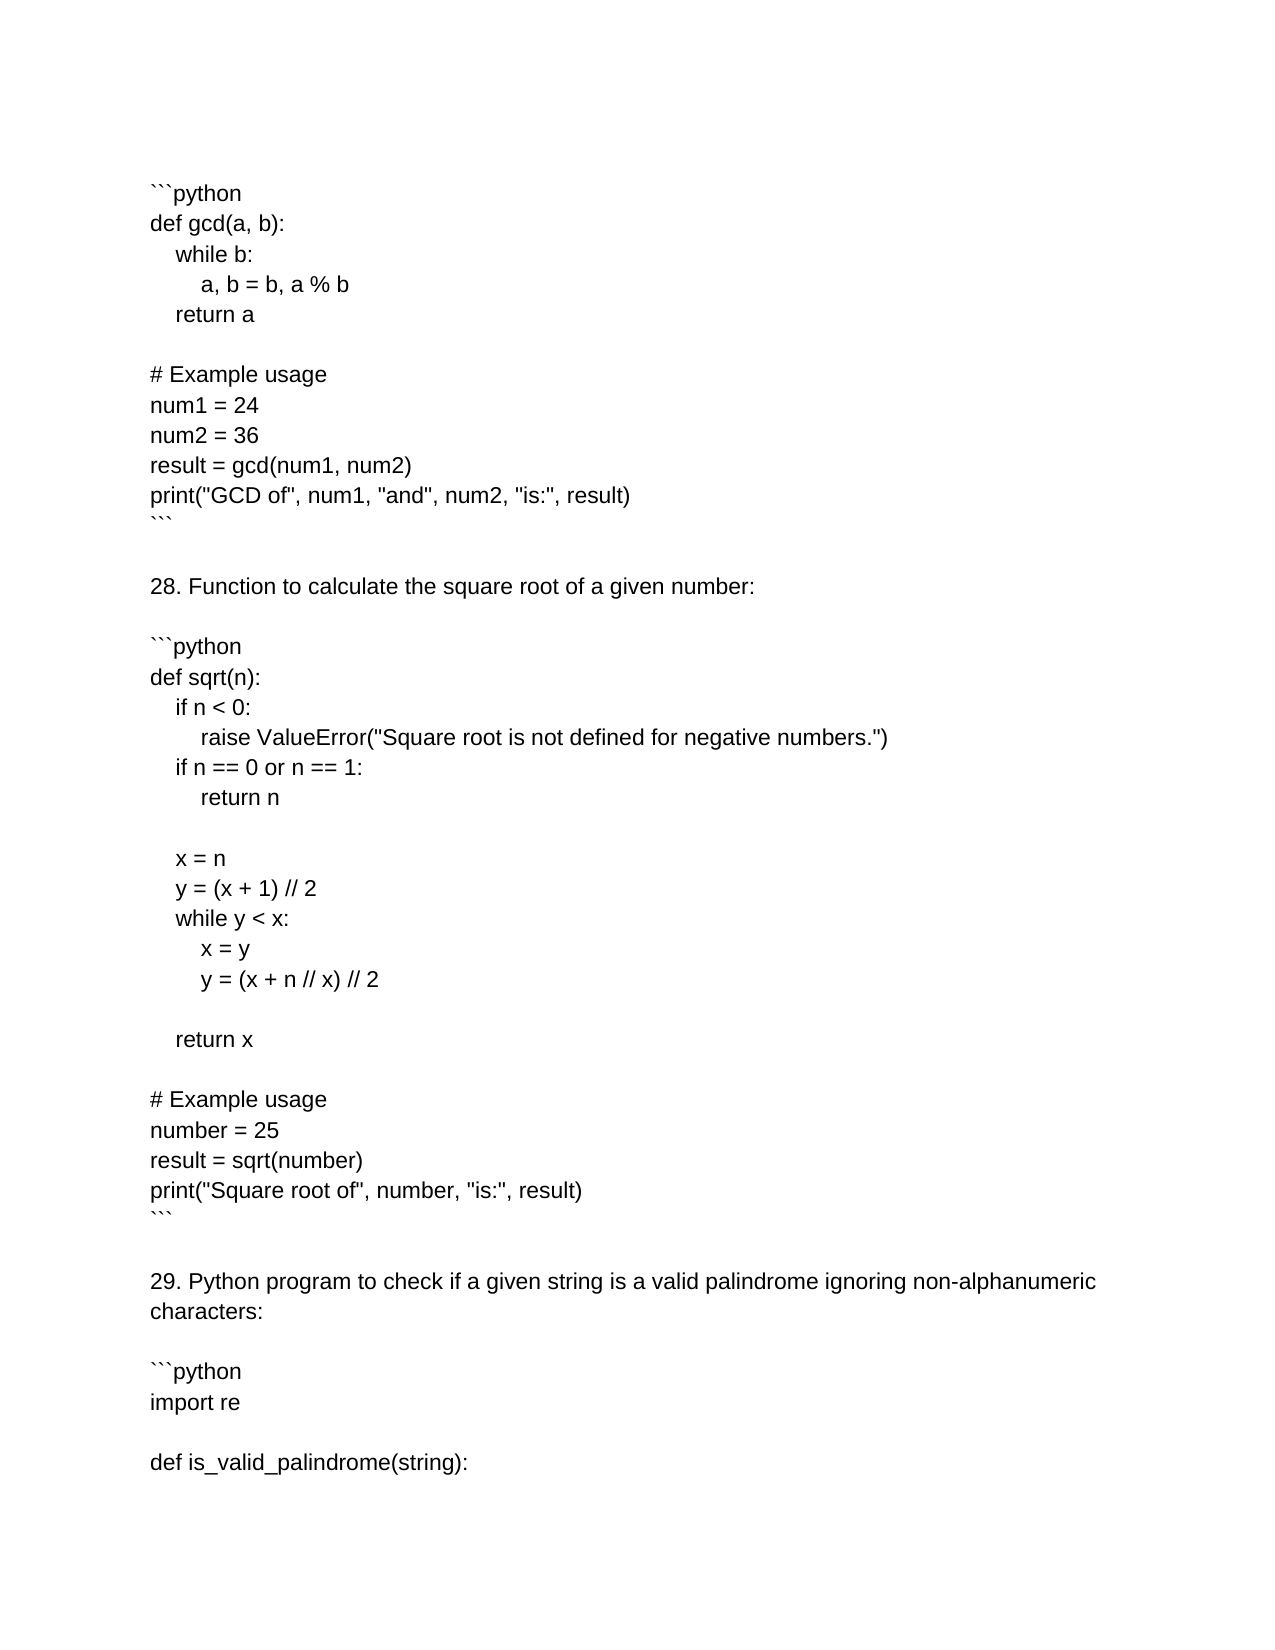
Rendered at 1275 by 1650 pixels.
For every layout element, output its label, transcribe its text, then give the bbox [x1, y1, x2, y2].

text return a [150, 301, 1125, 327]
text print("Square root of", number, "is:", result) [150, 1177, 1125, 1203]
text # Example usage [150, 361, 1125, 388]
text def is_valid_palindrome(string): [150, 1449, 1125, 1475]
text def sqrt(n): [150, 663, 1125, 690]
text 29. Python program to check if a given string is a valid palindrome ignoring non-alphanumeric characters: [150, 1268, 1125, 1324]
text while b: [150, 241, 1125, 267]
text x = n [150, 845, 1125, 871]
text # Example usage [150, 1086, 1125, 1113]
text ``` [150, 1207, 1125, 1234]
text result = sqrt(number) [150, 1147, 1125, 1173]
text def gcd(a, b): [150, 210, 1125, 237]
text number = 25 [150, 1117, 1125, 1143]
text 28. Function to calculate the square root of a given number: [150, 573, 1125, 599]
text num1 = 24 [150, 392, 1125, 418]
text result = gcd(num1, num2) [150, 452, 1125, 478]
text ``` [150, 512, 1125, 539]
text while y < x: [150, 905, 1125, 932]
text num2 = 36 [150, 422, 1125, 448]
text return n [150, 784, 1125, 811]
text if n == 0 or n == 1: [150, 754, 1125, 781]
text x = y [150, 935, 1125, 962]
text return x [150, 1026, 1125, 1052]
text y = (x + n // x) // 2 [150, 966, 1125, 992]
text ```python [150, 1358, 1125, 1385]
text print("GCD of", num1, "and", num2, "is:", result) [150, 482, 1125, 509]
text a, b = b, a % b [150, 271, 1125, 297]
text ```python [150, 633, 1125, 660]
text raise ValueError("Square root is not defined for negative numbers.") [150, 724, 1125, 750]
text import re [150, 1388, 1125, 1415]
text ```python [150, 180, 1125, 207]
text if n < 0: [150, 694, 1125, 720]
text y = (x + 1) // 2 [150, 875, 1125, 901]
